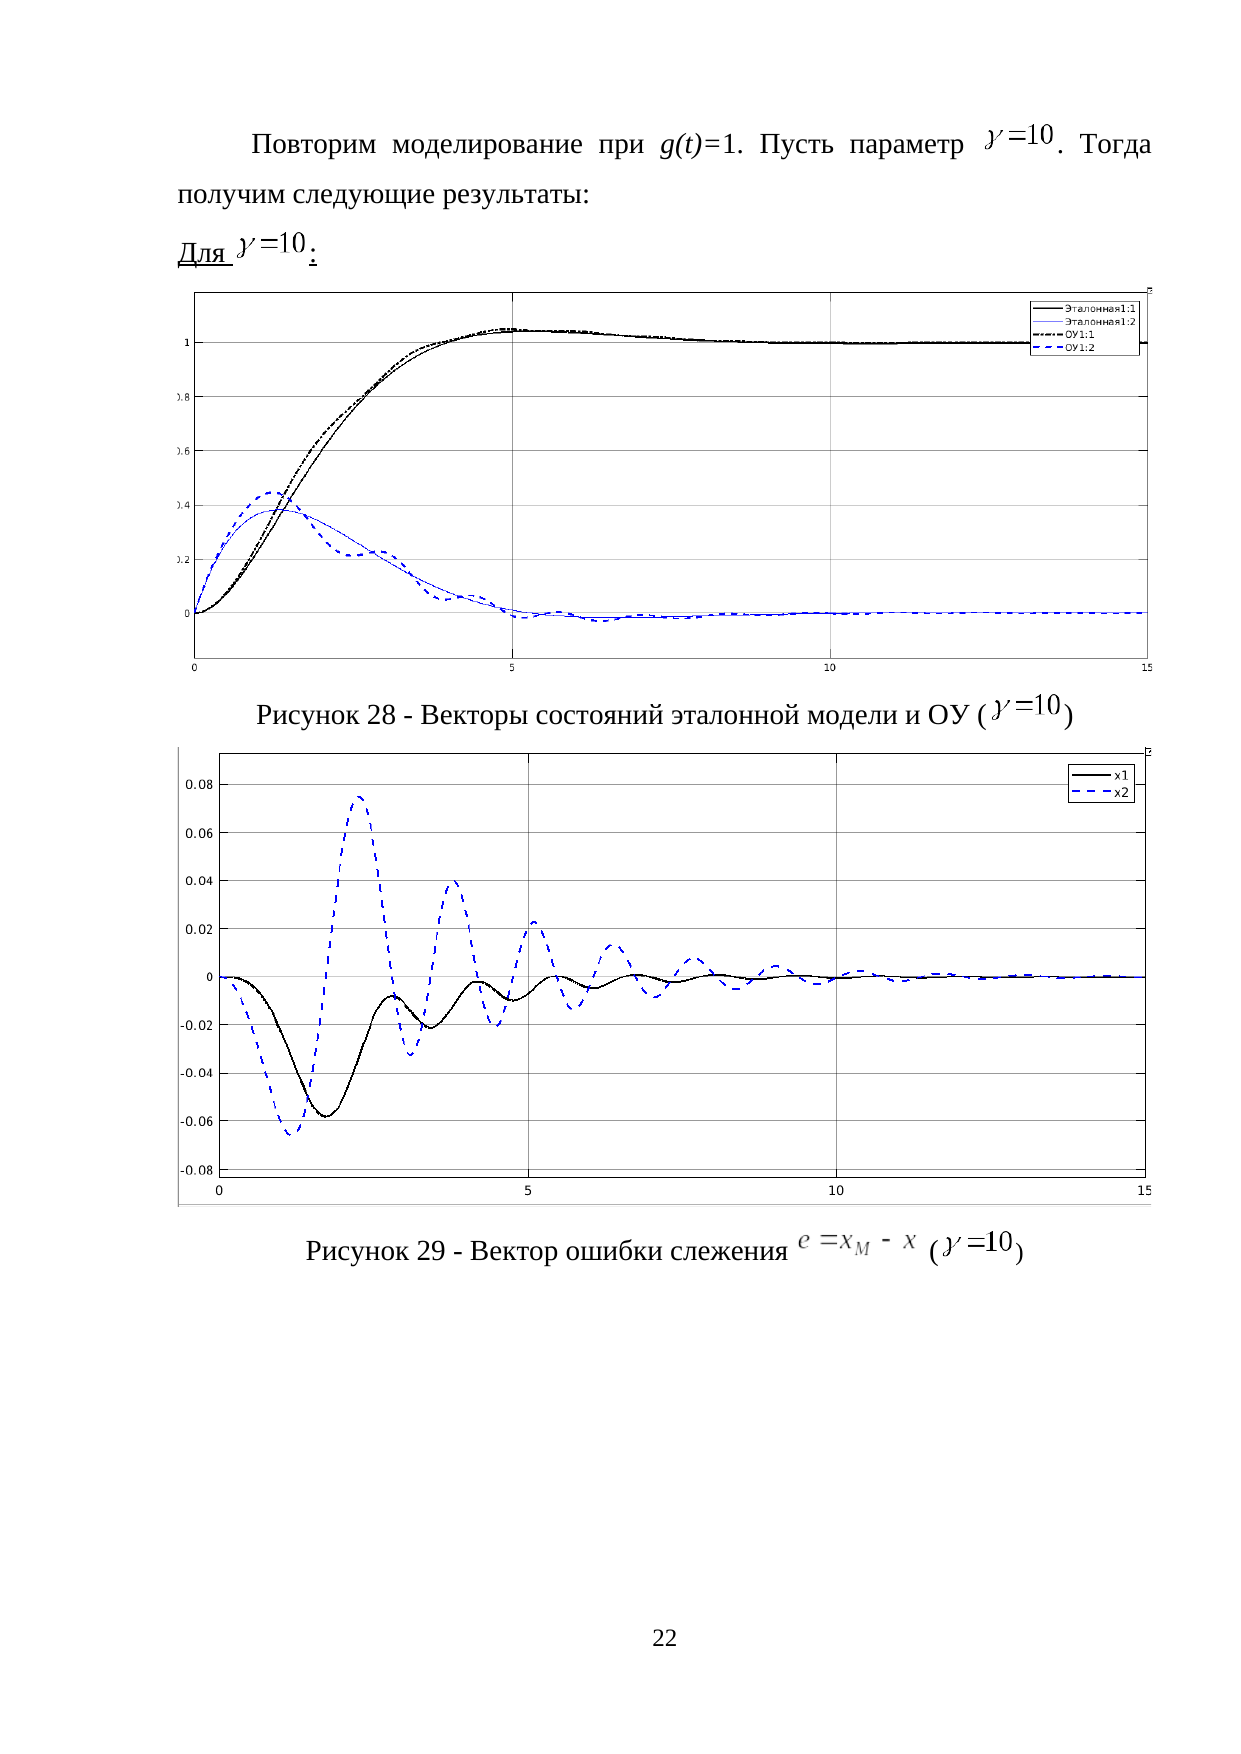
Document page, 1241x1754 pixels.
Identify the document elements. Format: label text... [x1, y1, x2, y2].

text Повторим моделирование при g(t)=1. Пусть параметр . Тогда получим следующие результаты: [177, 118, 1152, 210]
text Рисунок 29 - Вектор ошибки слежения () [177, 1221, 1152, 1267]
picture [177, 285, 1153, 675]
text Для : [177, 227, 1152, 268]
text Рисунок 28 - Векторы состояний эталонной модели и ОУ () [177, 689, 1152, 730]
picture [177, 747, 1152, 1207]
